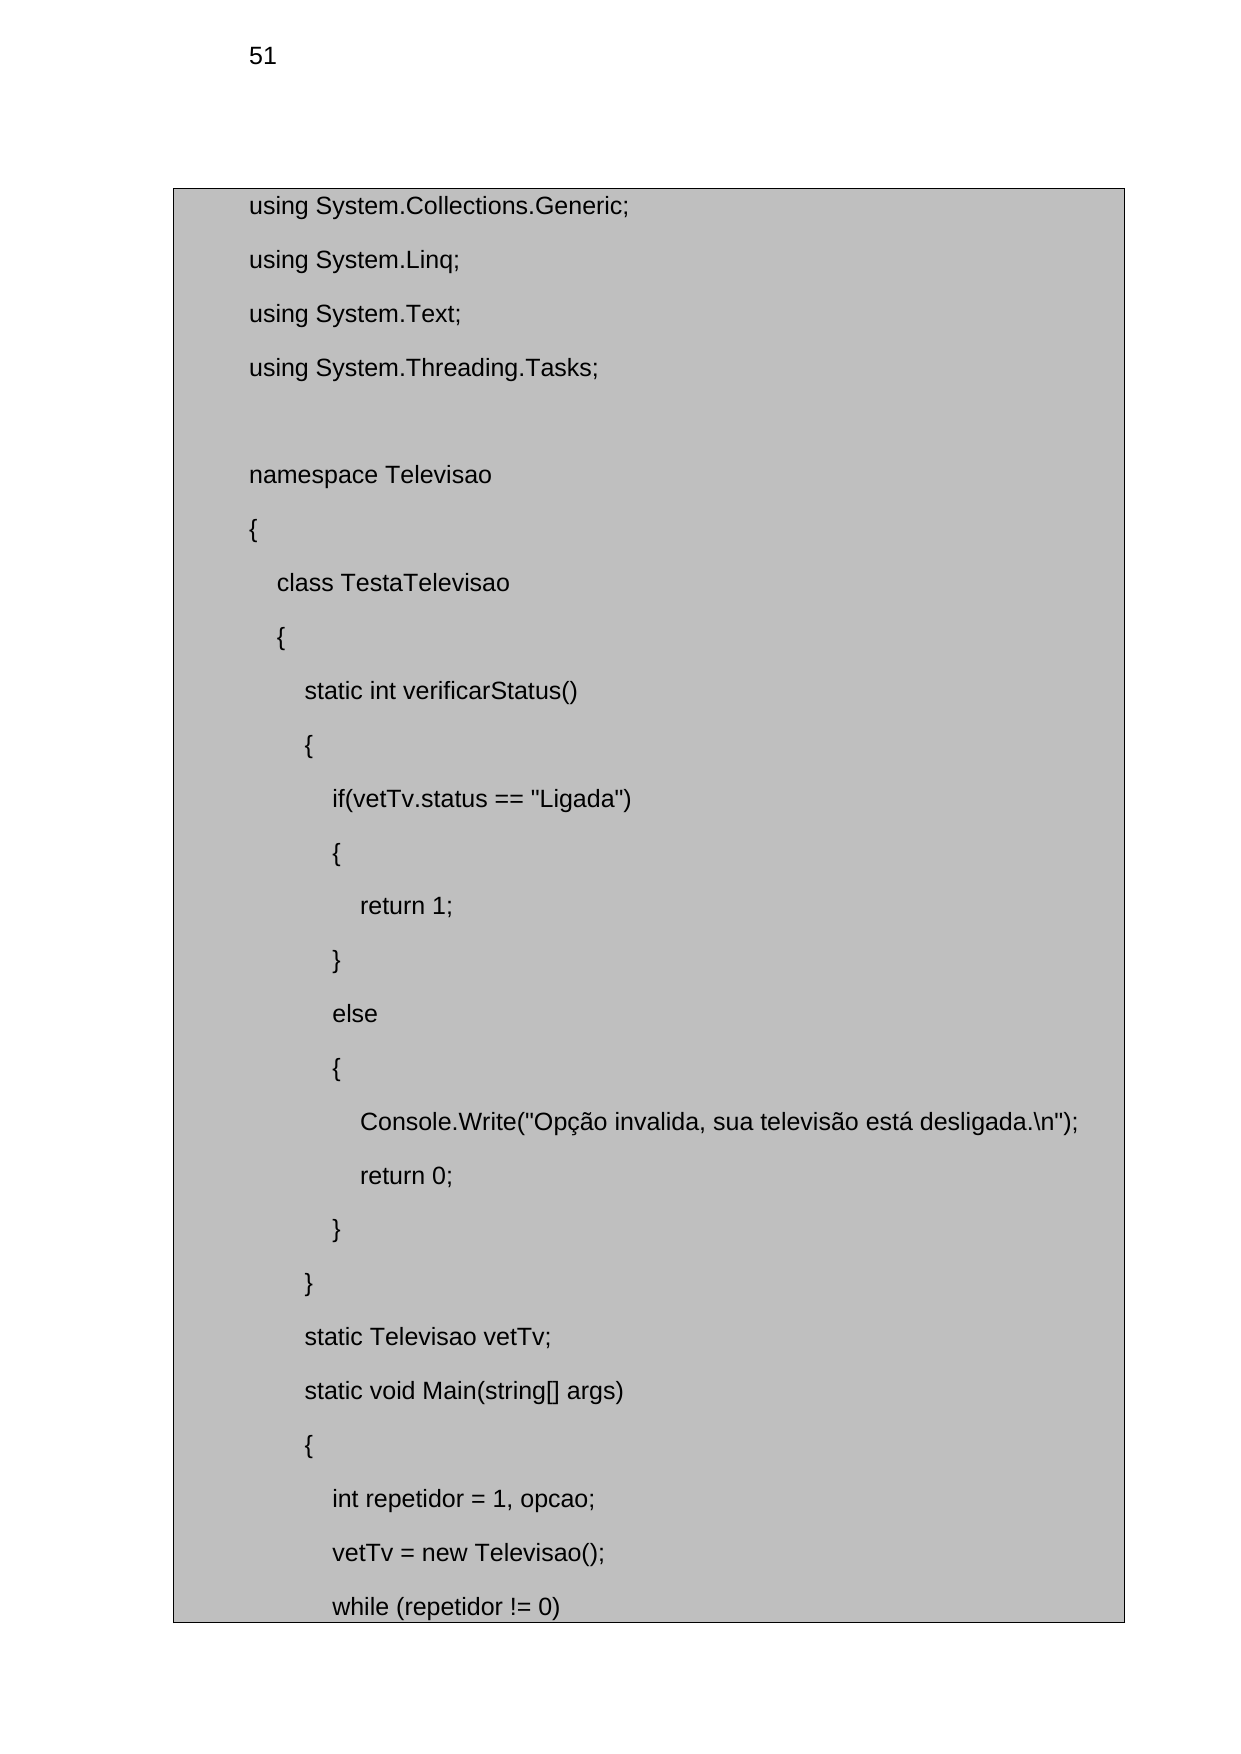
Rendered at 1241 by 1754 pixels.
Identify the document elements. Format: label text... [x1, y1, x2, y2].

subtitle { [174, 1050, 1124, 1082]
subtitle static Televisao vetTv; [174, 1319, 1124, 1351]
subtitle using System.Text; [174, 296, 1124, 328]
subtitle namespace Televisao [174, 457, 1124, 489]
subtitle using System.Collections.Generic; [174, 189, 1124, 220]
subtitle if(vetTv.status == "Ligada") [174, 781, 1124, 812]
subtitle using System.Threading.Tasks; [174, 350, 1124, 382]
subtitle { [174, 727, 1124, 758]
subtitle } [174, 1265, 1124, 1297]
subtitle static int verificarStatus() [174, 673, 1124, 705]
subtitle { [174, 1427, 1124, 1459]
subtitle return 0; [174, 1157, 1124, 1189]
subtitle return 1; [174, 888, 1124, 920]
subtitle { [174, 511, 1124, 543]
subtitle using System.Linq; [174, 242, 1124, 274]
subtitle int repetidor = 1, opcao; [174, 1481, 1124, 1512]
subtitle vetTv = new Televisao(); [174, 1534, 1124, 1566]
subtitle } [174, 942, 1124, 974]
subtitle class TestaTelevisao [174, 565, 1124, 597]
subtitle while (repetidor != 0) [174, 1588, 1124, 1622]
subtitle else [174, 996, 1124, 1028]
subtitle Console.Write("Opção invalida, sua televisão está desligada.\n"); [174, 1104, 1124, 1136]
subtitle } [174, 1211, 1124, 1243]
subtitle { [174, 619, 1124, 651]
subtitle static void Main(string[] args) [174, 1373, 1124, 1405]
subtitle { [174, 834, 1124, 866]
